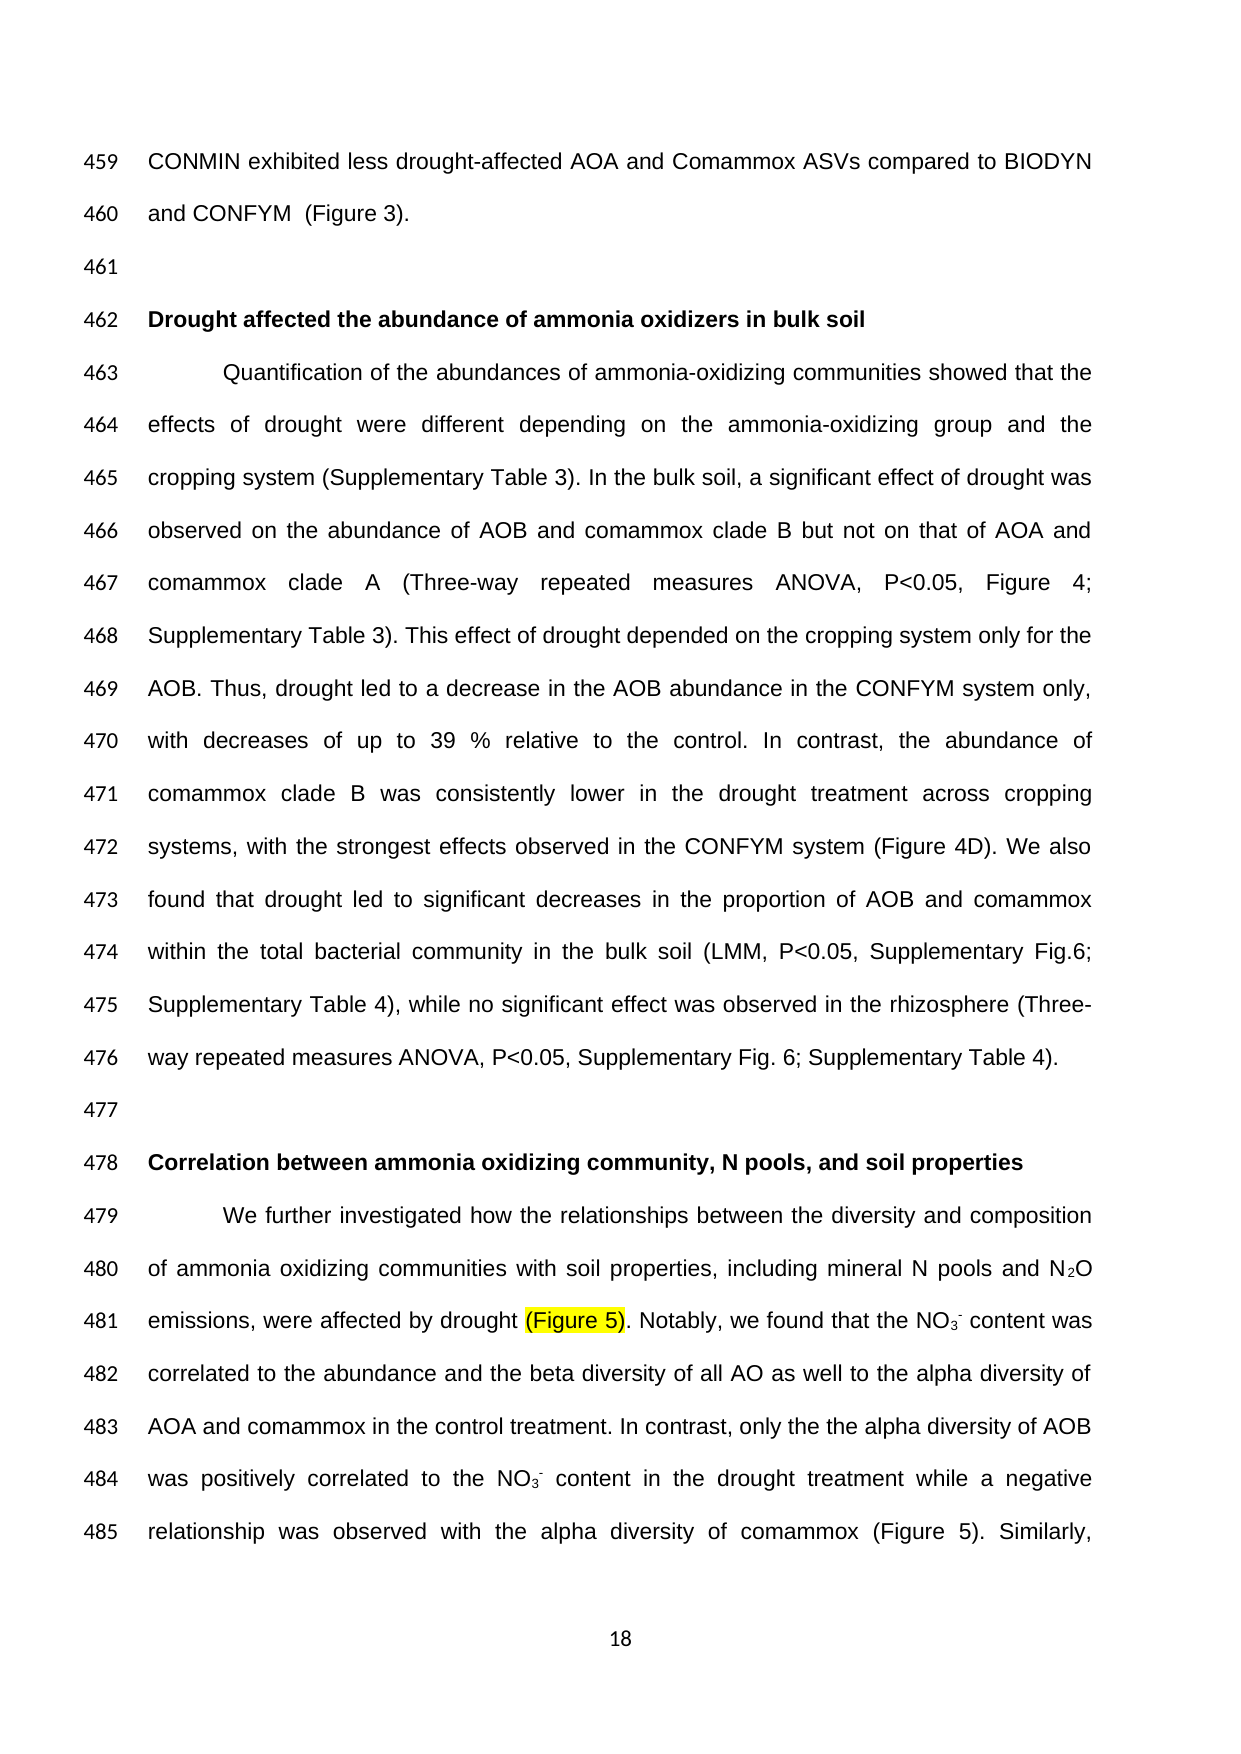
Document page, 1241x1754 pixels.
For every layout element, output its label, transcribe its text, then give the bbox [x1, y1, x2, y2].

text Drought affected the abundance of ammonia oxidizers in bulk soil [148, 306, 1093, 332]
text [148, 148, 1093, 227]
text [148, 1202, 1093, 1544]
text Quantification of the abundances of ammonia-oxidizing communities showed that the effects of drought were different depending on the ammonia-oxidizing group and the cropping system (Supplementary Table 3). In the bulk soil, a significant effect of drought was observed on the abundance of AOB and comammox clade B but not on that of AOA and comammox clade A (Three-way repeated measures ANOVA, P<0.05, Figure 4; Supplementary Table 3). This effect of drought depended on the cropping system only for the AOB. Thus, drought led to a decrease in the AOB abundance in the CONFYM system only, with decreases of up to 39 % relative to the control. In contrast, the abundance of comammox clade B was consistently lower in the drought treatment across cropping systems, with the strongest effects observed in the CONFYM system (Figure 4D). We also found that drought led to significant decreases in the proportion of AOB and comammox within the total bacterial community in the bulk soil (LMM, P<0.05, Supplementary Fig.6; Supplementary Table 4), while no significant effect was observed in the rhizosphere (Three-way repeated measures ANOVA, P<0.05, Supplementary Fig. 6; Supplementary Table 4). [148, 358, 1093, 1070]
text Correlation between ammonia oxidizing community, N pools, and soil properties [148, 1149, 1093, 1175]
